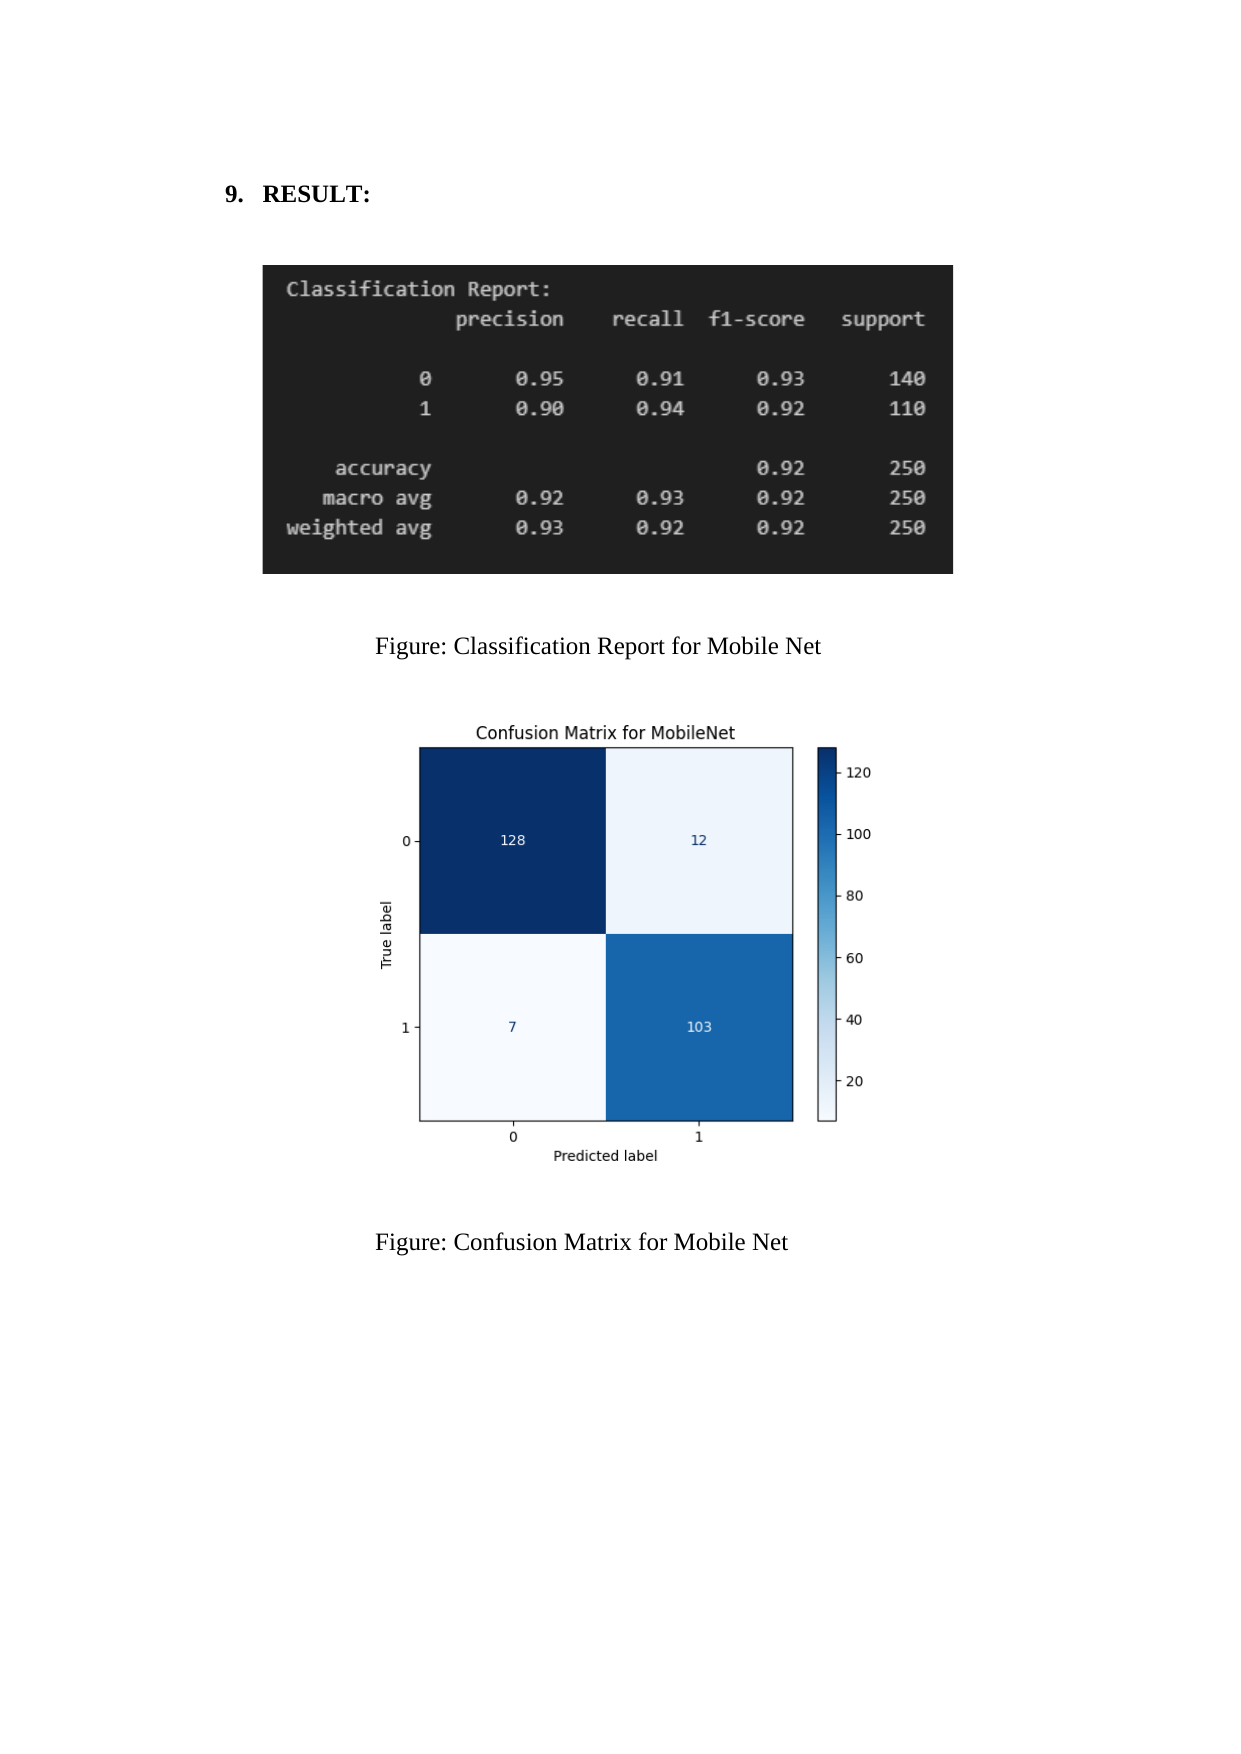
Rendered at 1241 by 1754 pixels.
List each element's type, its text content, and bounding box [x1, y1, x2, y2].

text Figure: Confusion Matrix for Mobile Net [300, 1227, 1090, 1255]
picture [375, 717, 878, 1170]
text Figure: Classification Report for Mobile Net [300, 631, 1090, 659]
list RESULT: [225, 179, 1090, 208]
picture [262, 265, 954, 574]
